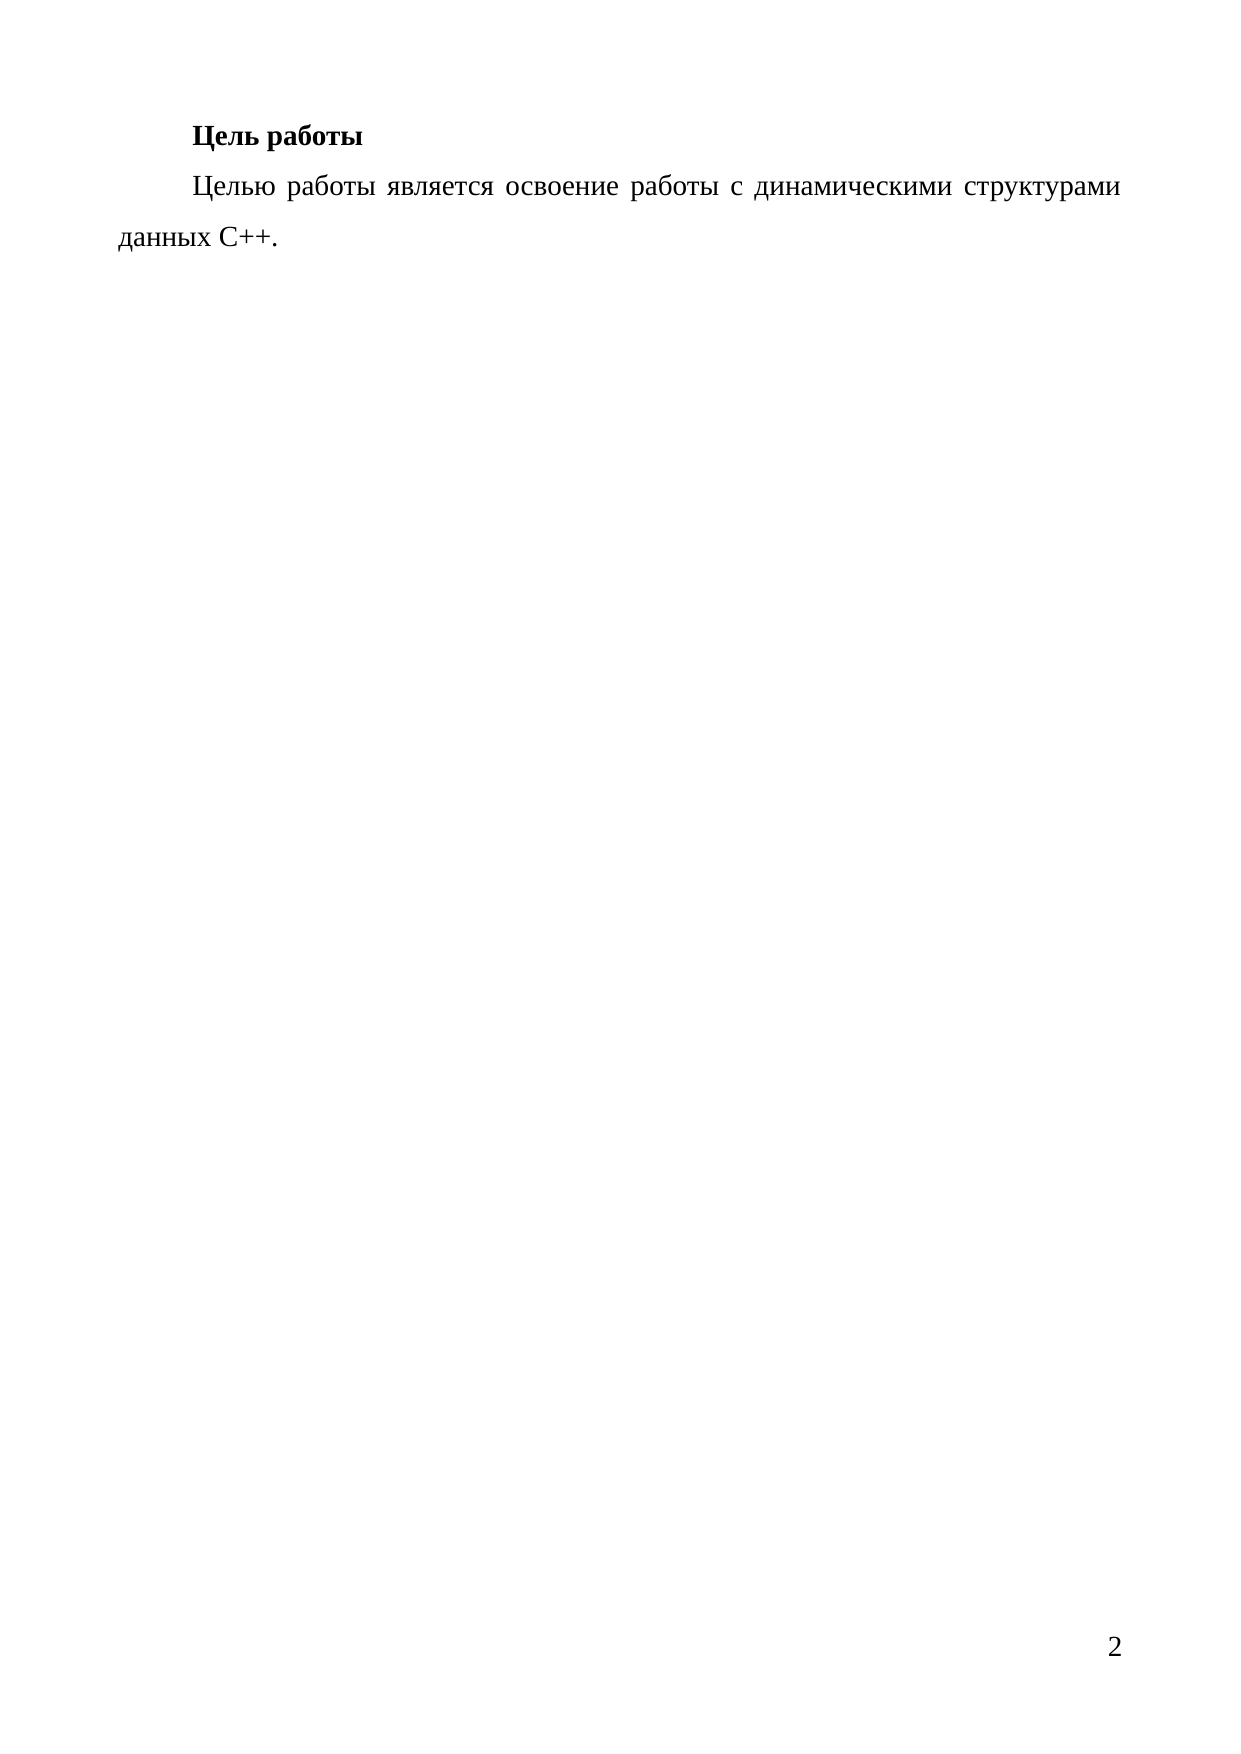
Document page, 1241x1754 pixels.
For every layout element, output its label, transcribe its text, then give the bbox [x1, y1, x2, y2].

text Целью работы является освоение работы с динамическими структурами данных C++. [118, 168, 1122, 252]
subtitle Цель работы [118, 118, 1122, 152]
